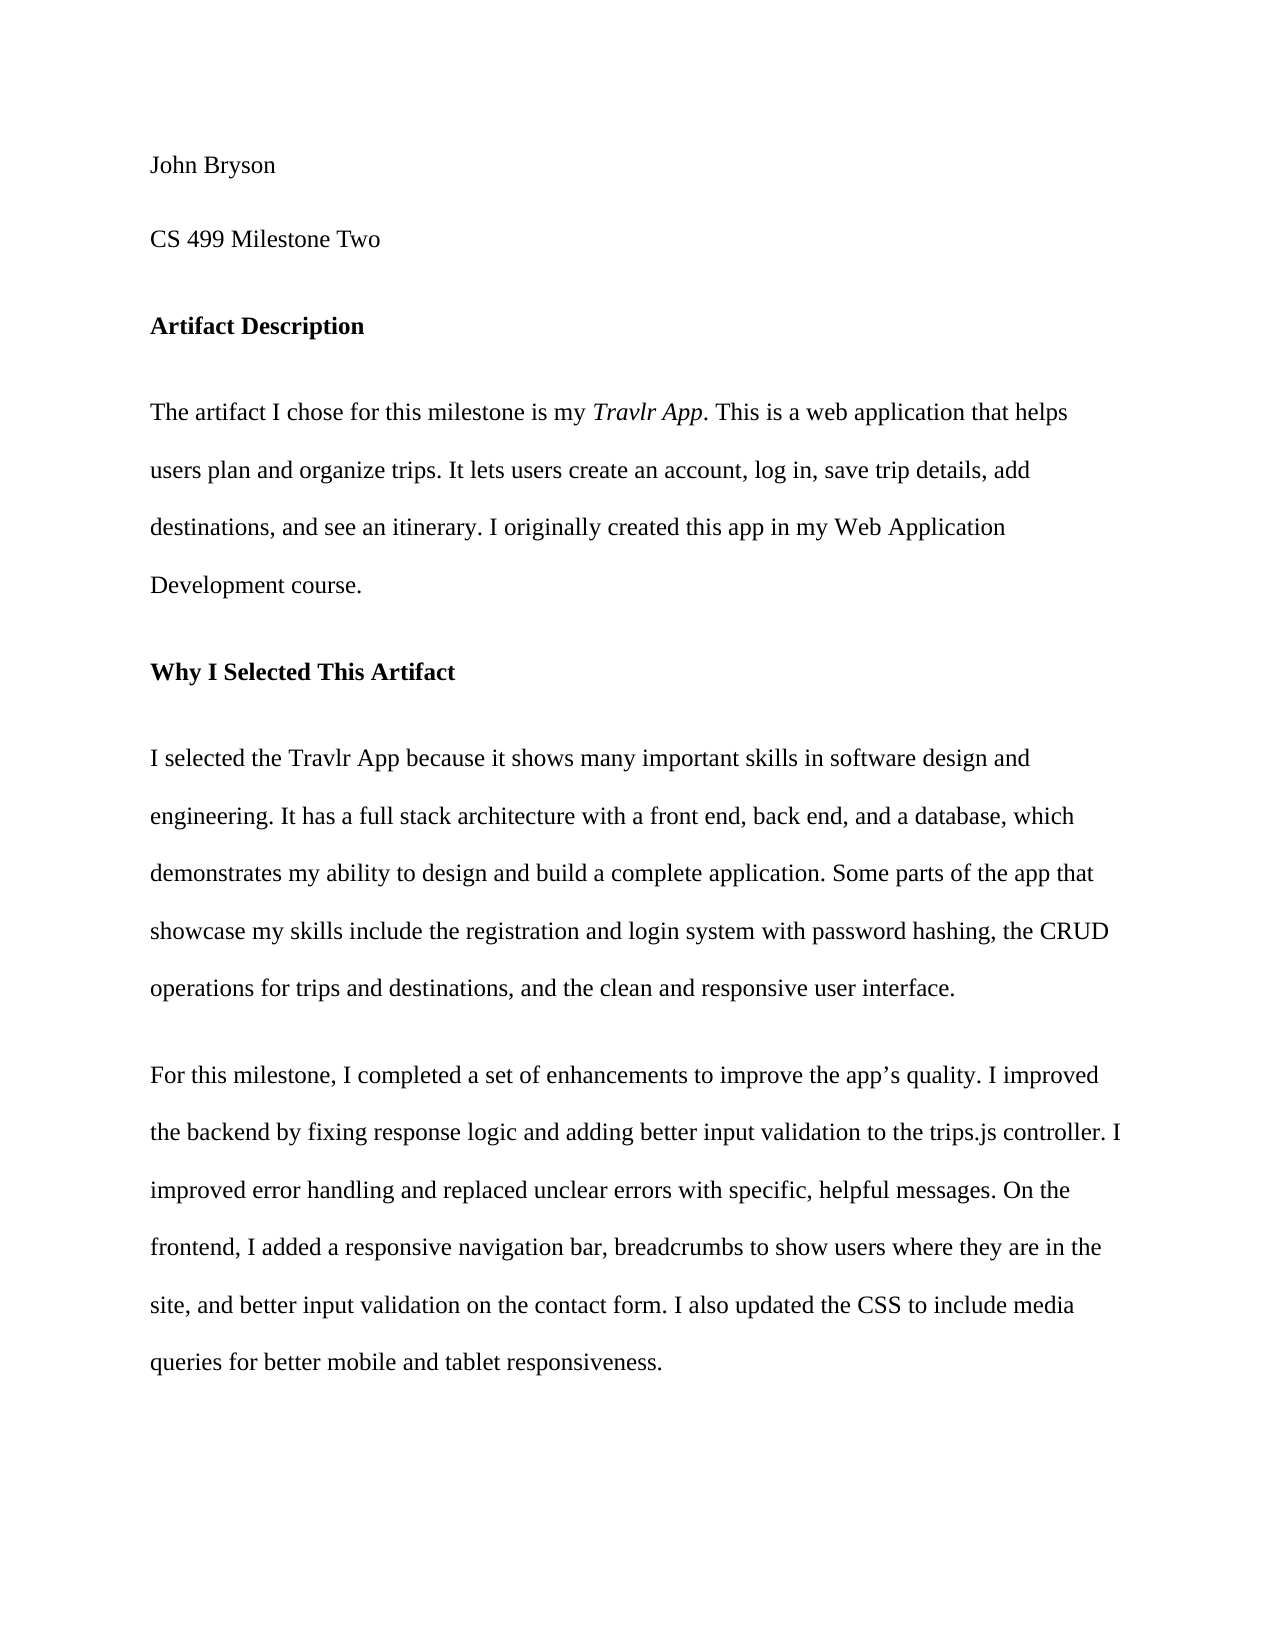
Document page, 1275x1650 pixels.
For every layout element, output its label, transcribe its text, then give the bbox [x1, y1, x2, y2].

text CS 499 Milestone Two [150, 224, 1125, 253]
text For this milestone, I completed a set of enhancements to improve the app’s quality. I improved the backend by fixing response logic and adding better input validation to the trips.js controller. I improved error handling and replaced unclear errors with specific, helpful messages. On the frontend, I added a responsive navigation bar, breadcrumbs to show users where they are in the site, and better input validation on the contact form. I also updated the CSS to include media queries for better mobile and tablet responsiveness. [150, 1060, 1125, 1376]
text John Bryson [150, 150, 1125, 179]
text I selected the Travlr App because it shows many important skills in software design and engineering. It has a full stack architecture with a front end, back end, and a database, which demonstrates my ability to design and build a complete application. Some parts of the app that showcase my skills include the registration and login system with password hashing, the CRUD operations for trips and destinations, and the clean and responsive user interface. [150, 743, 1125, 1002]
text Why I Selected This Artifact [150, 657, 1125, 685]
text The artifact I chose for this milestone is my Travlr App. This is a web application that helps users plan and organize trips. It lets users create an account, log in, save trip details, add destinations, and see an itinerary. I originally created this app in my Web Application Development course. [150, 397, 1125, 599]
text Artifact Description [150, 311, 1125, 339]
